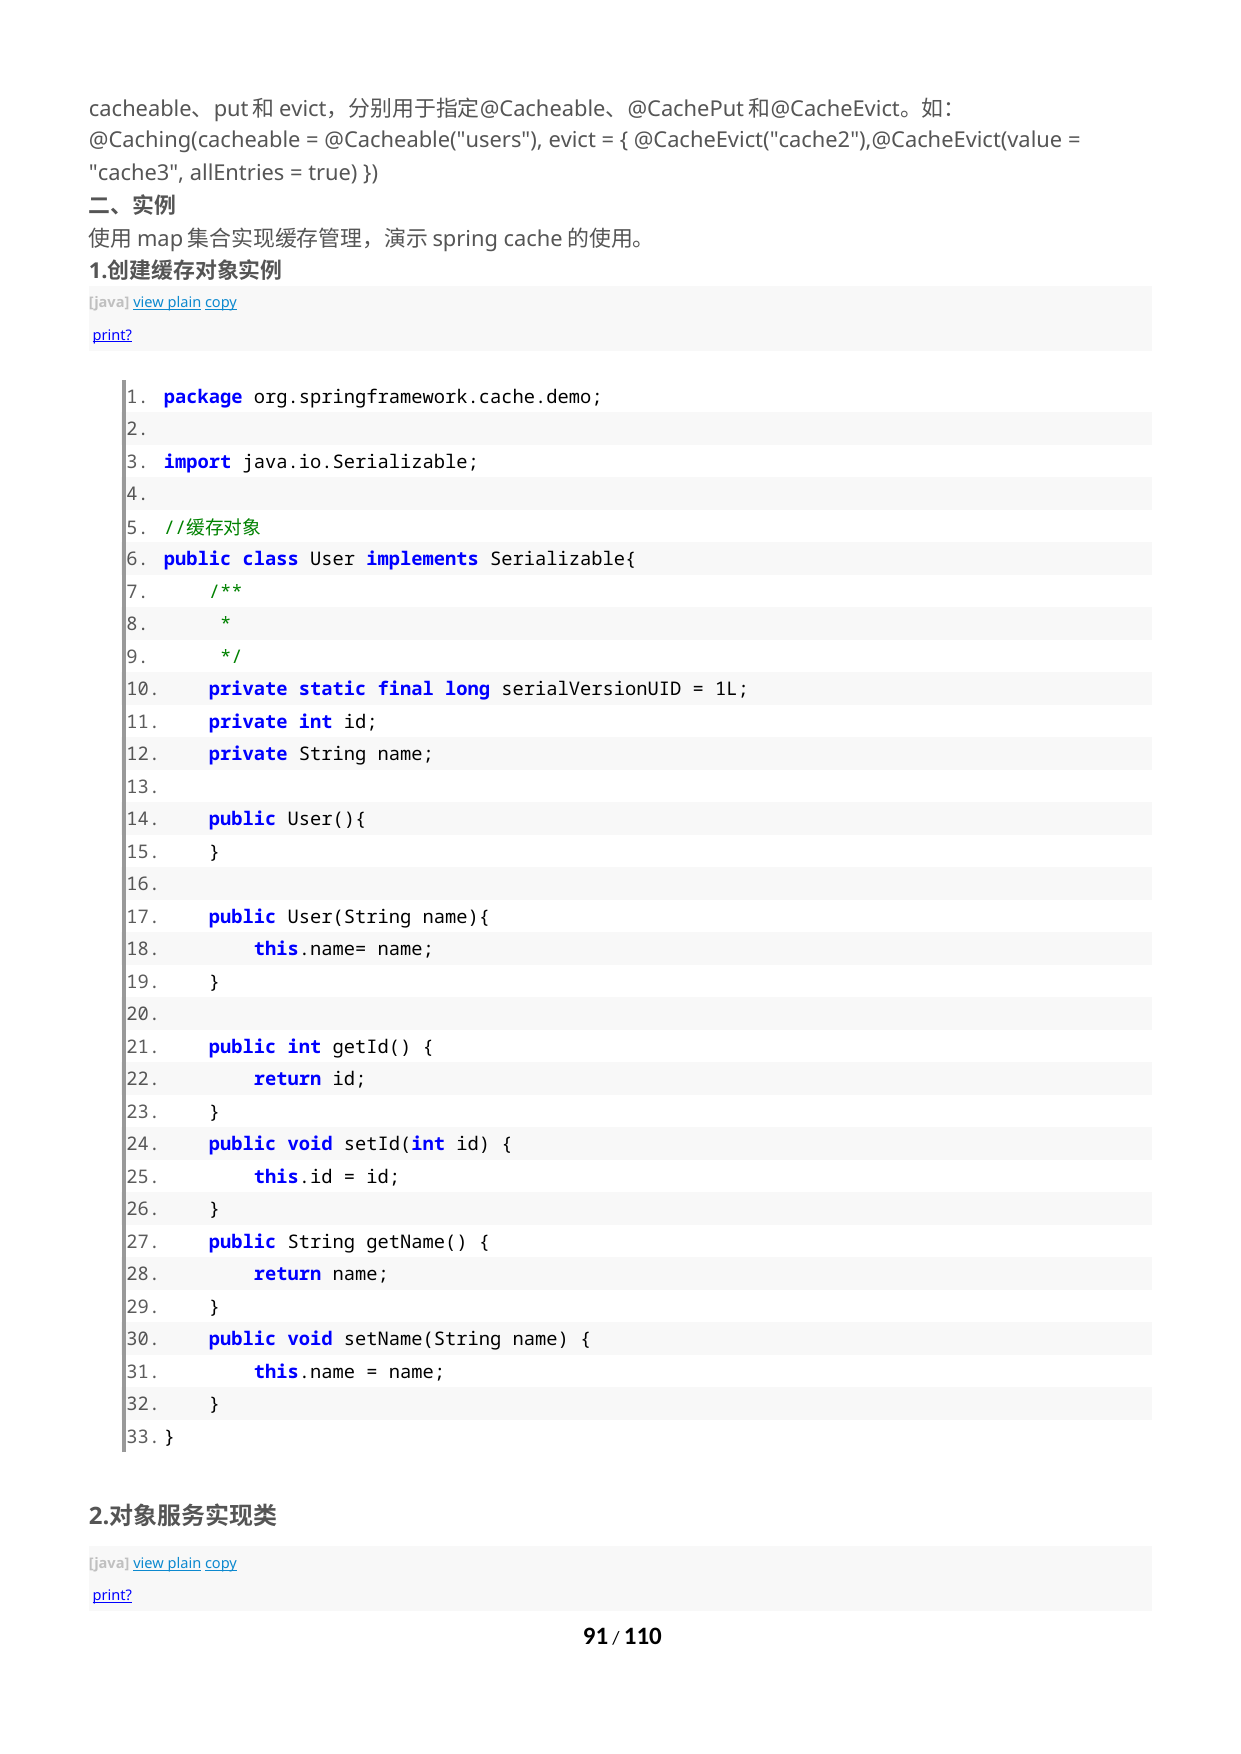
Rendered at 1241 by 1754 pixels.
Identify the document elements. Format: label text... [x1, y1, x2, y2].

list public String getName() { [126, 1225, 1152, 1257]
list public User(){ [126, 802, 1152, 835]
text 二、实例 [89, 188, 1152, 221]
list } [126, 1387, 1152, 1420]
list /** [126, 575, 1152, 607]
list } [126, 835, 1152, 867]
list public User(String name){ [126, 900, 1152, 932]
text [java] view plain copy [89, 286, 1152, 318]
list return name; [126, 1257, 1152, 1290]
list package org.springframework.cache.demo; [126, 380, 1152, 412]
list this.id = id; [126, 1160, 1152, 1192]
list private static final long serialVersionUID = 1L; [126, 672, 1152, 705]
text 1.创建缓存对象实例 [89, 253, 1152, 286]
list private int id; [126, 705, 1152, 737]
list private String name; [126, 737, 1152, 770]
list public void setName(String name) { [126, 1322, 1152, 1355]
list this.name = name; [126, 1355, 1152, 1387]
text print? [89, 318, 1152, 351]
text print? [89, 1579, 1152, 1611]
list import java.io.Serializable; [126, 445, 1152, 477]
list public class User implements Serializable{ [126, 542, 1152, 575]
list * [126, 607, 1152, 640]
list } [126, 965, 1152, 997]
text 使用map集合实现缓存管理，演示spring cache的使用。 [89, 221, 1152, 253]
list public void setId(int id) { [126, 1127, 1152, 1160]
list return id; [126, 1062, 1152, 1095]
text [89, 91, 1152, 188]
list } [126, 1192, 1152, 1225]
list //缓存对象 [126, 510, 1152, 542]
text 2.对象服务实现类 [89, 1481, 1152, 1546]
list } [126, 1420, 1152, 1452]
list public int getId() { [126, 1030, 1152, 1062]
list } [126, 1290, 1152, 1322]
text [java] view plain copy [89, 1546, 1152, 1579]
list } [126, 1095, 1152, 1127]
list */ [126, 640, 1152, 672]
list this.name= name; [126, 932, 1152, 965]
